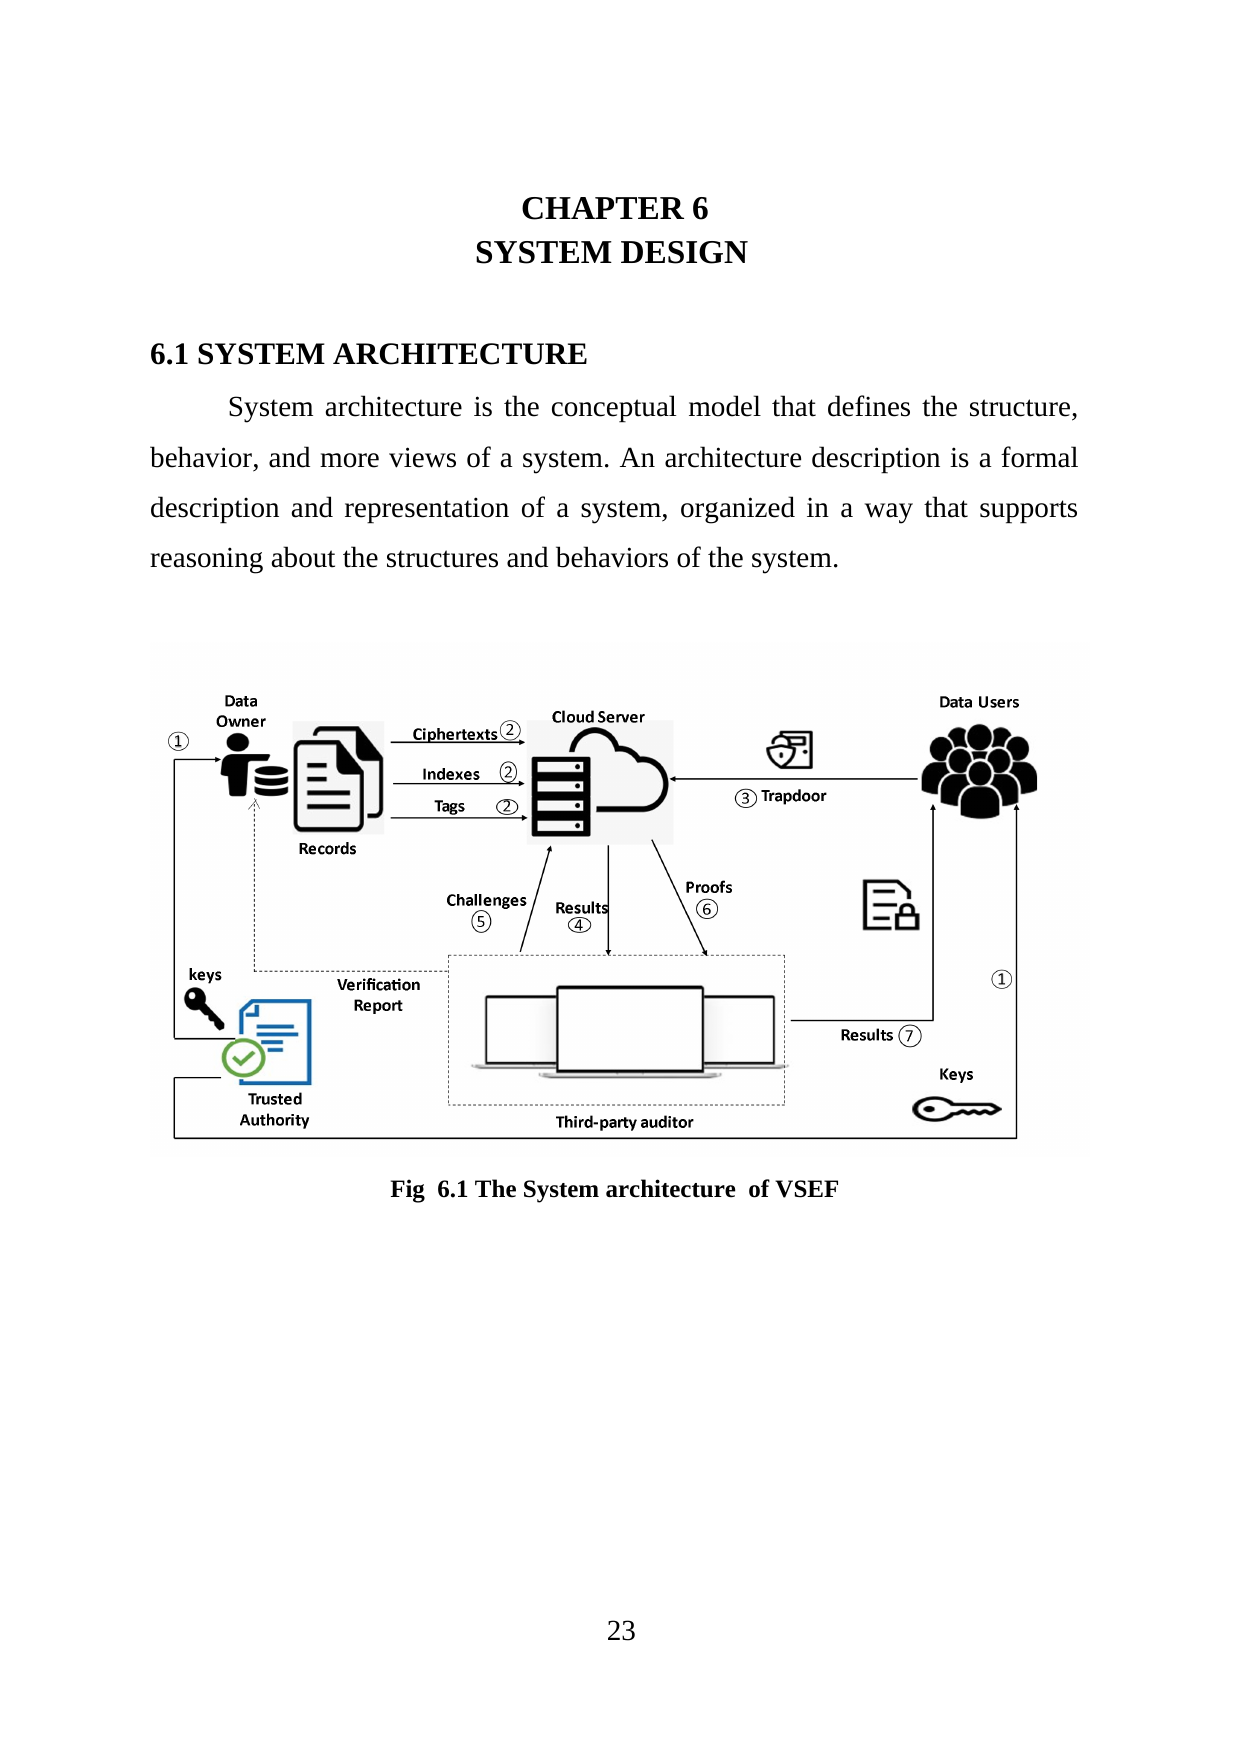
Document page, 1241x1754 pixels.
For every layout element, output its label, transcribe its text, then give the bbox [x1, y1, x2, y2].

list Fig 6.1 The System architecture of VSEF [150, 1174, 1080, 1203]
text System architecture is the conceptual model that defines the structure, behavior, and more views of a system. An architecture description is a formal description and representation of a system, organized in a way that supports reasoning about the structures and behaviors of the system. [150, 389, 1080, 574]
list SYSTEM DESIGN [225, 233, 1080, 271]
list CHAPTER 6 [150, 188, 1080, 227]
picture [150, 642, 1091, 1157]
text 6.1 SYSTEM ARCHITECTURE [150, 335, 1080, 371]
